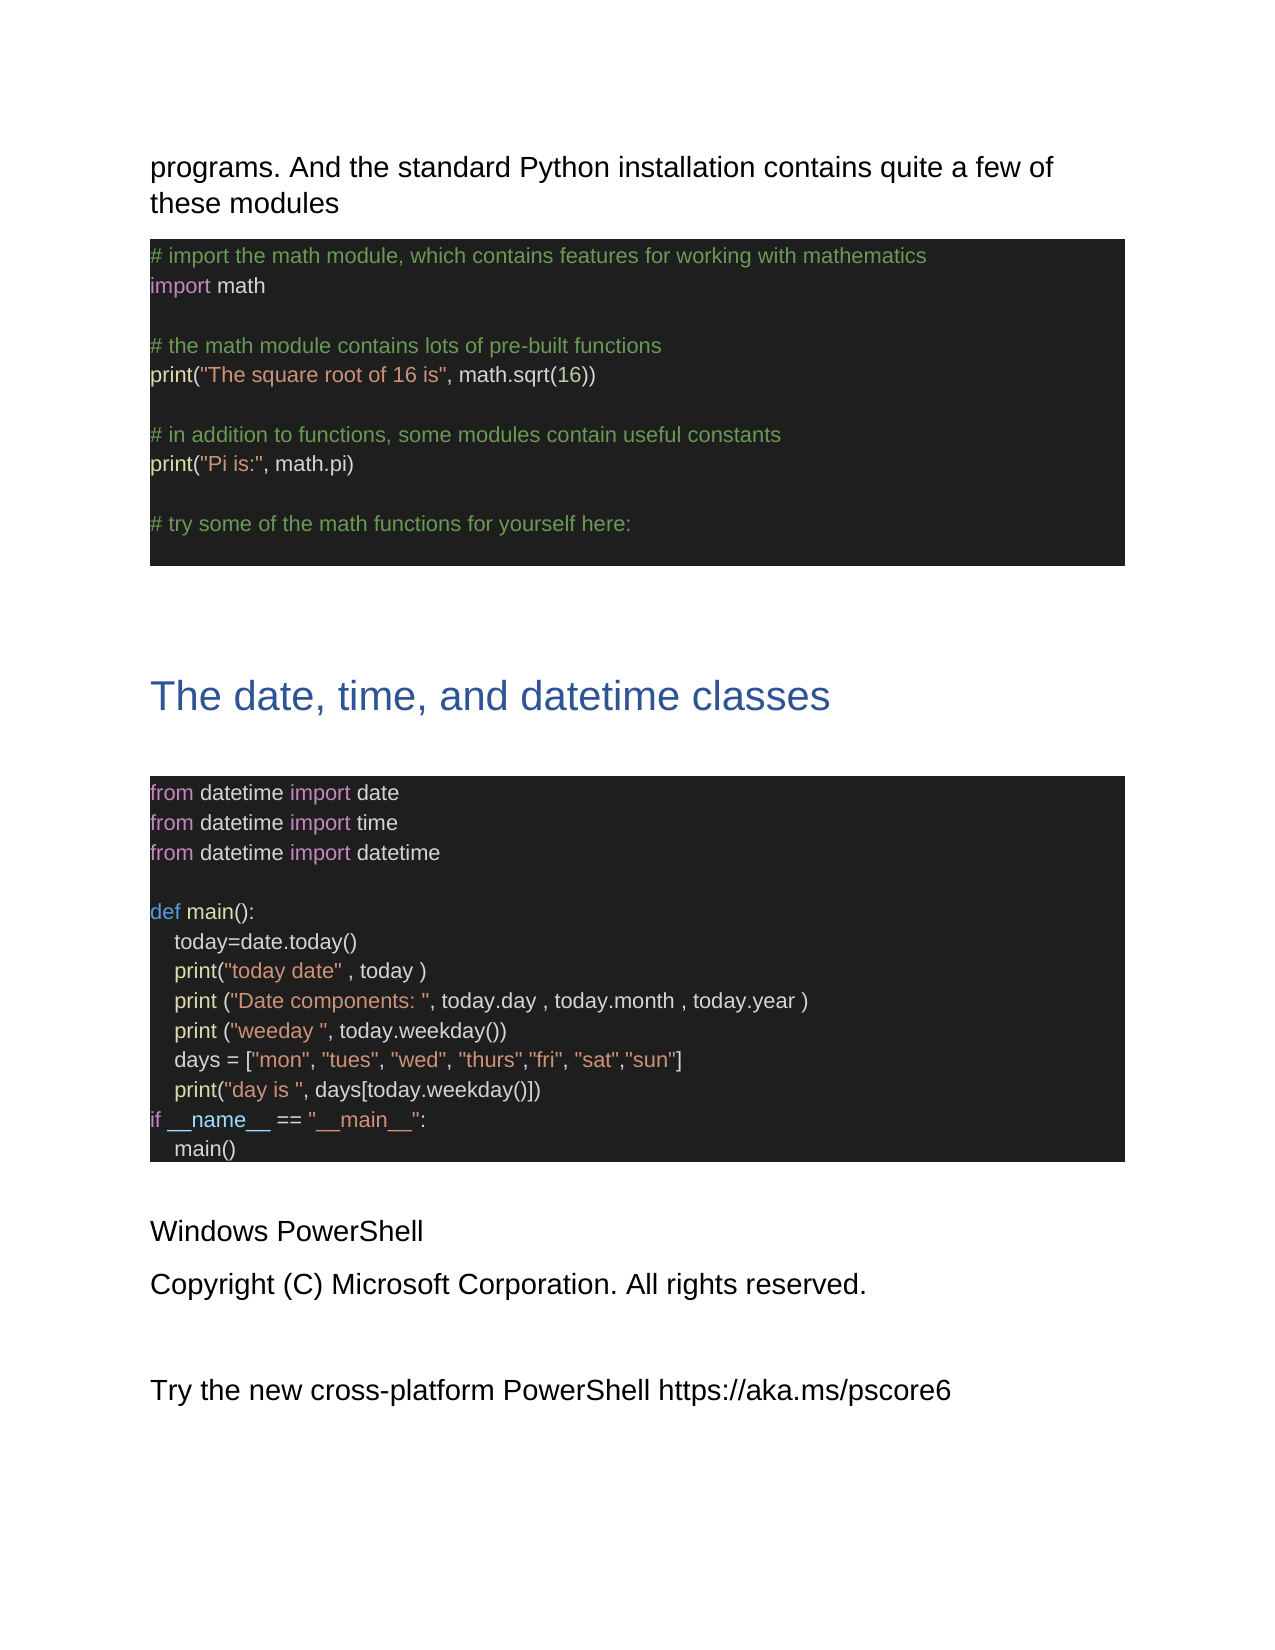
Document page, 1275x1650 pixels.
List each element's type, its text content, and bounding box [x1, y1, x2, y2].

text print("Pi is:", math.pi) [150, 447, 1125, 476]
text main() [150, 1132, 1125, 1162]
text days = ["mon", "tues", "wed", "thurs","fri", "sat","sun"] [150, 1043, 1125, 1072]
text print("The square root of 16 is", math.sqrt(16)) [150, 358, 1125, 387]
text print ("Date components: ", today.day , today.month , today.year ) [150, 983, 1125, 1013]
text Windows PowerShell [150, 1214, 1125, 1248]
text # import the math module, which contains features for working with mathematics [150, 239, 1125, 269]
text # the math module contains lots of pre-built functions [150, 328, 1125, 358]
text Try the new cross-platform PowerShell https://aka.ms/pscore6 [150, 1373, 1125, 1406]
text from datetime import datetime [150, 835, 1125, 865]
text Copyright (C) Microsoft Corporation. All rights reserved. [150, 1267, 1125, 1301]
text print ("weeday ", today.weekday()) [150, 1013, 1125, 1043]
text today=date.today() [150, 924, 1125, 954]
text import math [150, 269, 1125, 298]
text from datetime import time [150, 805, 1125, 835]
subtitle The date, time, and datetime classes [150, 671, 1125, 719]
text # in addition to functions, some modules contain useful constants [150, 417, 1125, 447]
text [150, 150, 1125, 220]
text def main(): [150, 894, 1125, 924]
text from datetime import date [150, 776, 1125, 805]
text print("day is ", days[today.weekday()]) [150, 1072, 1125, 1102]
text if __name__ == "__main__": [150, 1102, 1125, 1132]
text print("today date" , today ) [150, 954, 1125, 983]
text # try some of the math functions for yourself here: [150, 506, 1125, 536]
